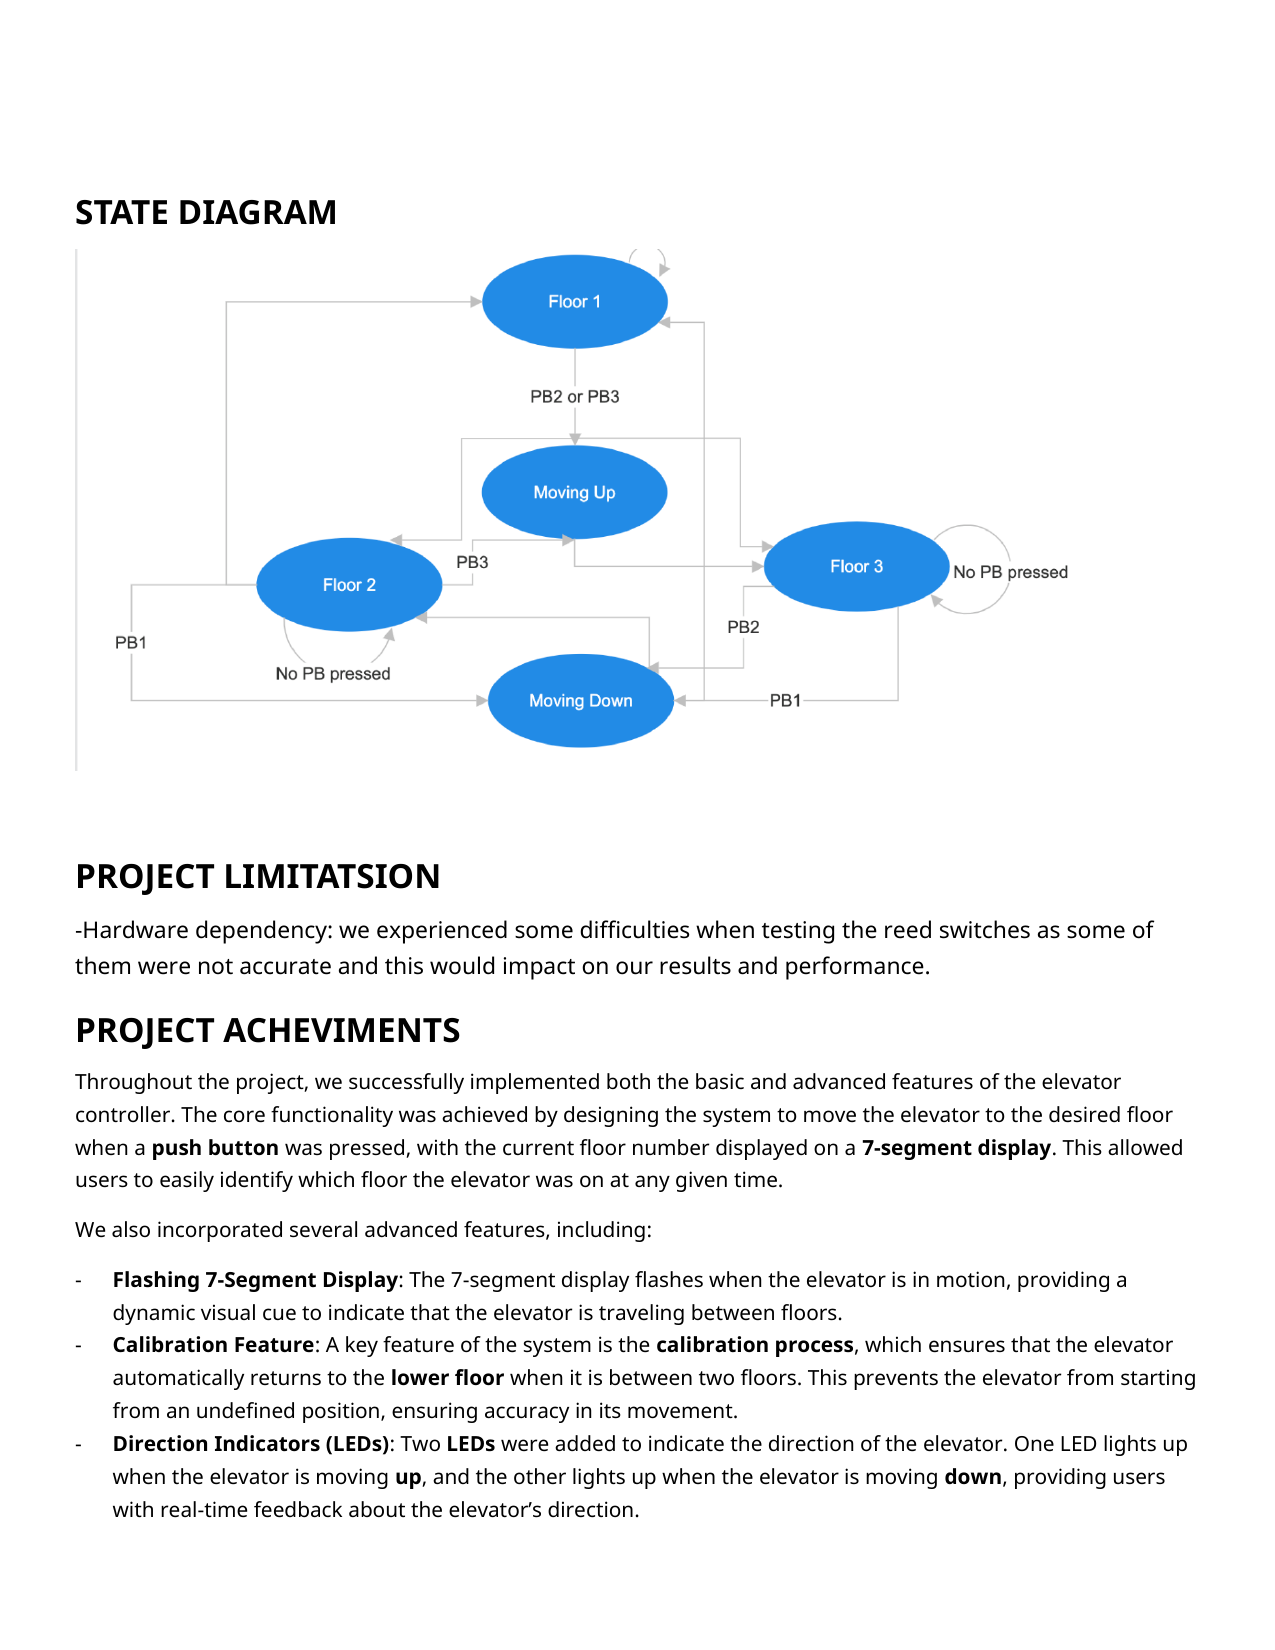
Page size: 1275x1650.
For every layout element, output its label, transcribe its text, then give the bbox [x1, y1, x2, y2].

picture [75, 249, 1132, 771]
text -Hardware dependency: we experienced some difficulties when testing the reed switches as some of them were not accurate and this would impact on our results and performance. [75, 914, 1200, 981]
list Direction Indicators (LEDs): Two LEDs were added to indicate the direction of the elevator. One LED lights up when the elevator is moving up, and the other lights up when the elevator is moving down, providing users with real-time feedback about the elevator’s direction. [75, 1429, 1200, 1524]
text PROJECT ACHEVIMENTS [75, 1006, 1200, 1052]
text We also incorporated several advanced features, including: [75, 1215, 1200, 1244]
list Calibration Feature: A key feature of the system is the calibration process, which ensures that the elevator automatically returns to the lower floor when it is between two floors. This prevents the elevator from starting from an undefined position, ensuring accuracy in its movement. [75, 1331, 1200, 1425]
list Flashing 7-Segment Display: The 7-segment display flashes when the elevator is in motion, providing a dynamic visual cue to indicate that the elevator is traveling between floors. [75, 1265, 1200, 1326]
text Throughout the project, we successfully implemented both the basic and advanced features of the elevator controller. The core functionality was achieved by designing the system to move the elevator to the desired floor when a push button was pressed, with the current floor number displayed on a 7-segment display. This allowed users to easily identify which floor the elevator was on at any given time. [75, 1067, 1200, 1194]
text PROJECT LIMITATSION [75, 853, 1200, 898]
text STATE DIAGRAM [75, 188, 1200, 234]
